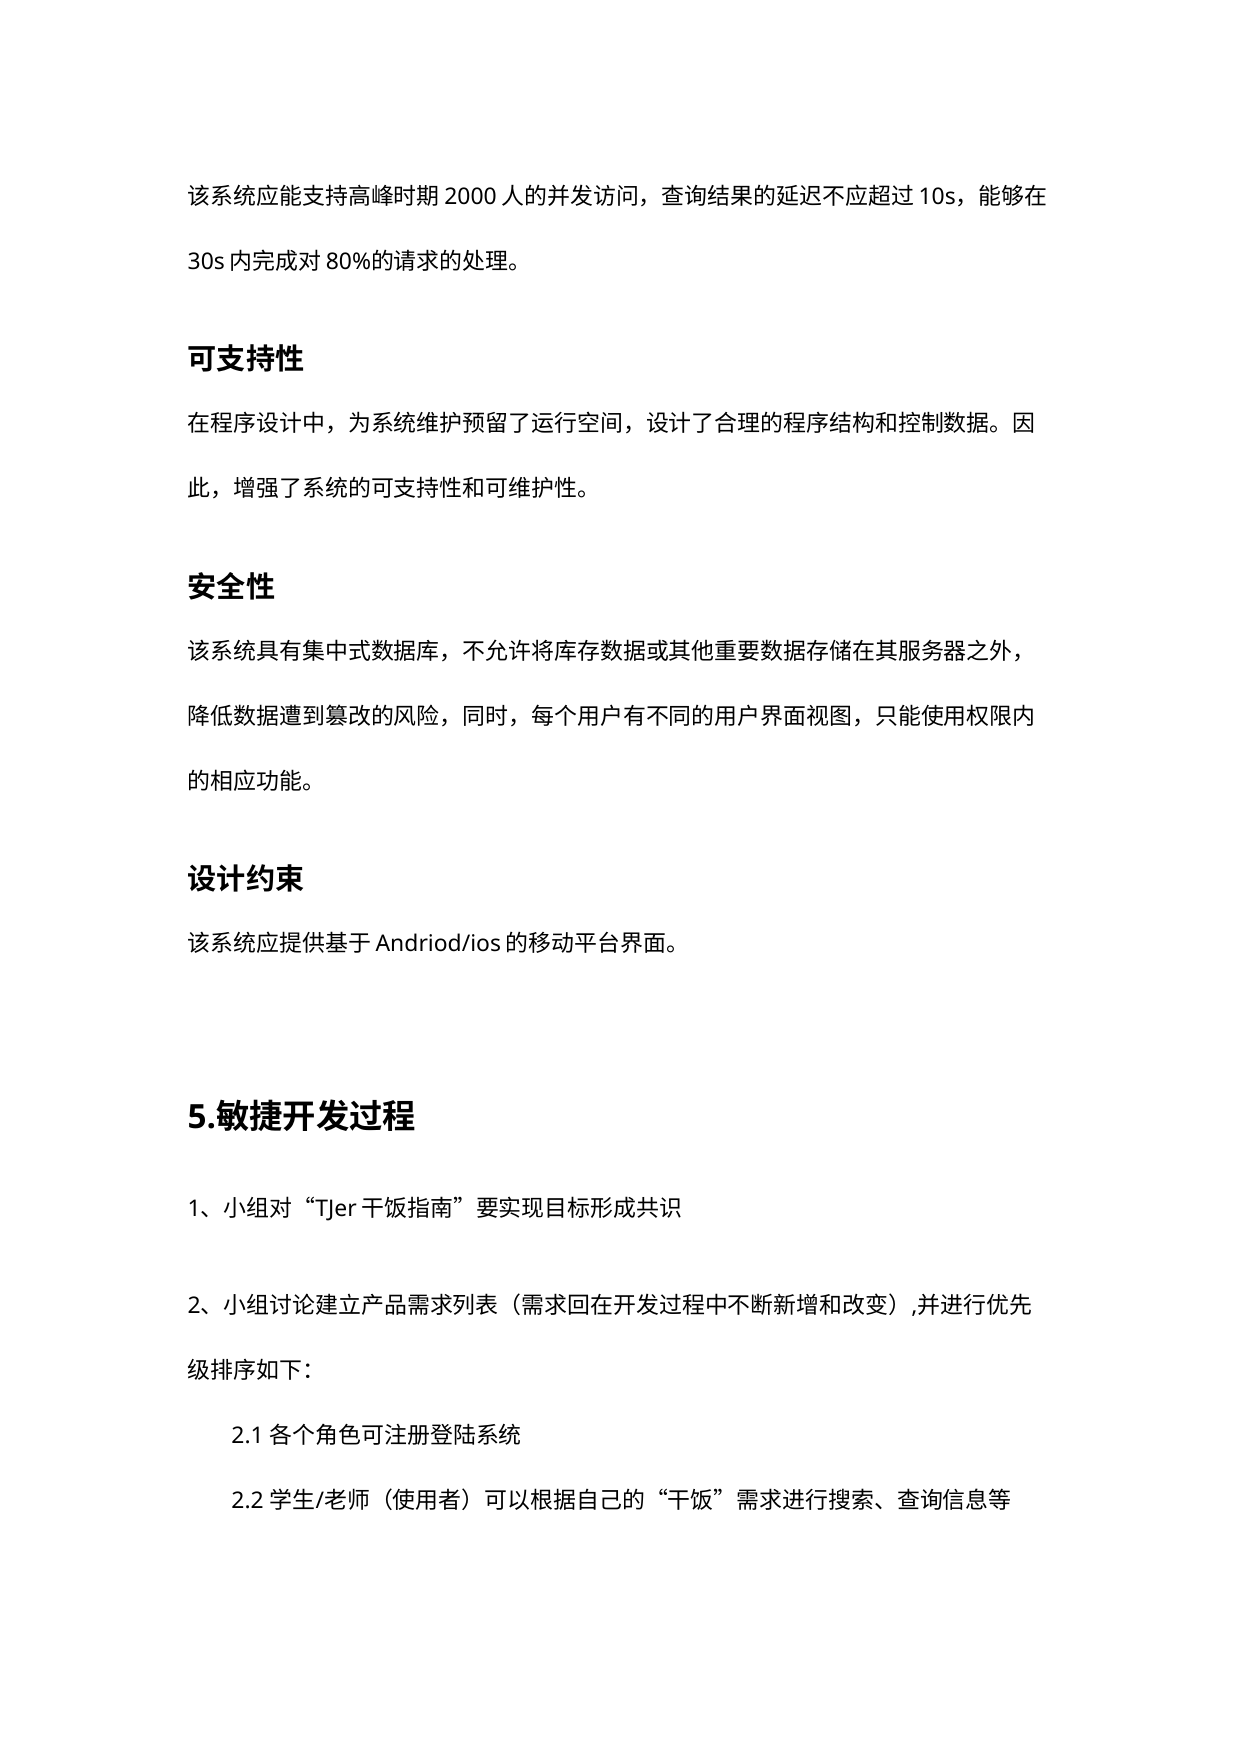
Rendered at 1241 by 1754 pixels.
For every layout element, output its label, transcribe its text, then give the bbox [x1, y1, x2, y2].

text 在程序设计中，为系统维护预留了运行空间，设计了合理的程序结构和控制数据。因此，增强了系统的可支持性和可维护性。‎ [187, 389, 1053, 519]
text 该系统应提供基于Andriod/ios的移动平台界面。‎ [187, 909, 1053, 974]
text 2.1 各个角色可注册登陆系统 [187, 1402, 1053, 1467]
text 5.敏捷开发过程 [187, 1082, 1053, 1147]
text 2.2 学生/老师（使用者）可以根据自己的“干饭”需求进行搜索、查询信息等 [187, 1467, 1053, 1532]
text 该系统应能支持高峰时期2000人的并发访问，查询结果的延迟不应超过10s，能够在30s内完成对80%的请求的处理。 [187, 162, 1053, 292]
text 1、小组对“TJer干饭指南”要实现目标形成共识 [187, 1174, 1053, 1239]
text 2、小组讨论建立产品需求列表（需求回在开发过程中不断新增和改变）,并进行优先级排序如下： [187, 1272, 1053, 1402]
text 设计约束 [187, 844, 1053, 909]
text 可支持性 [187, 324, 1053, 389]
text 该系统具有集中式数据库，不允许将库存数据或其他重要数据存储在其服务器之外，降低数据遭到篡改的风险，同时，每个用户有不同的用户界面视图，只能使用权限内的相应功能。 [187, 617, 1053, 812]
text 安全性 [187, 552, 1053, 617]
